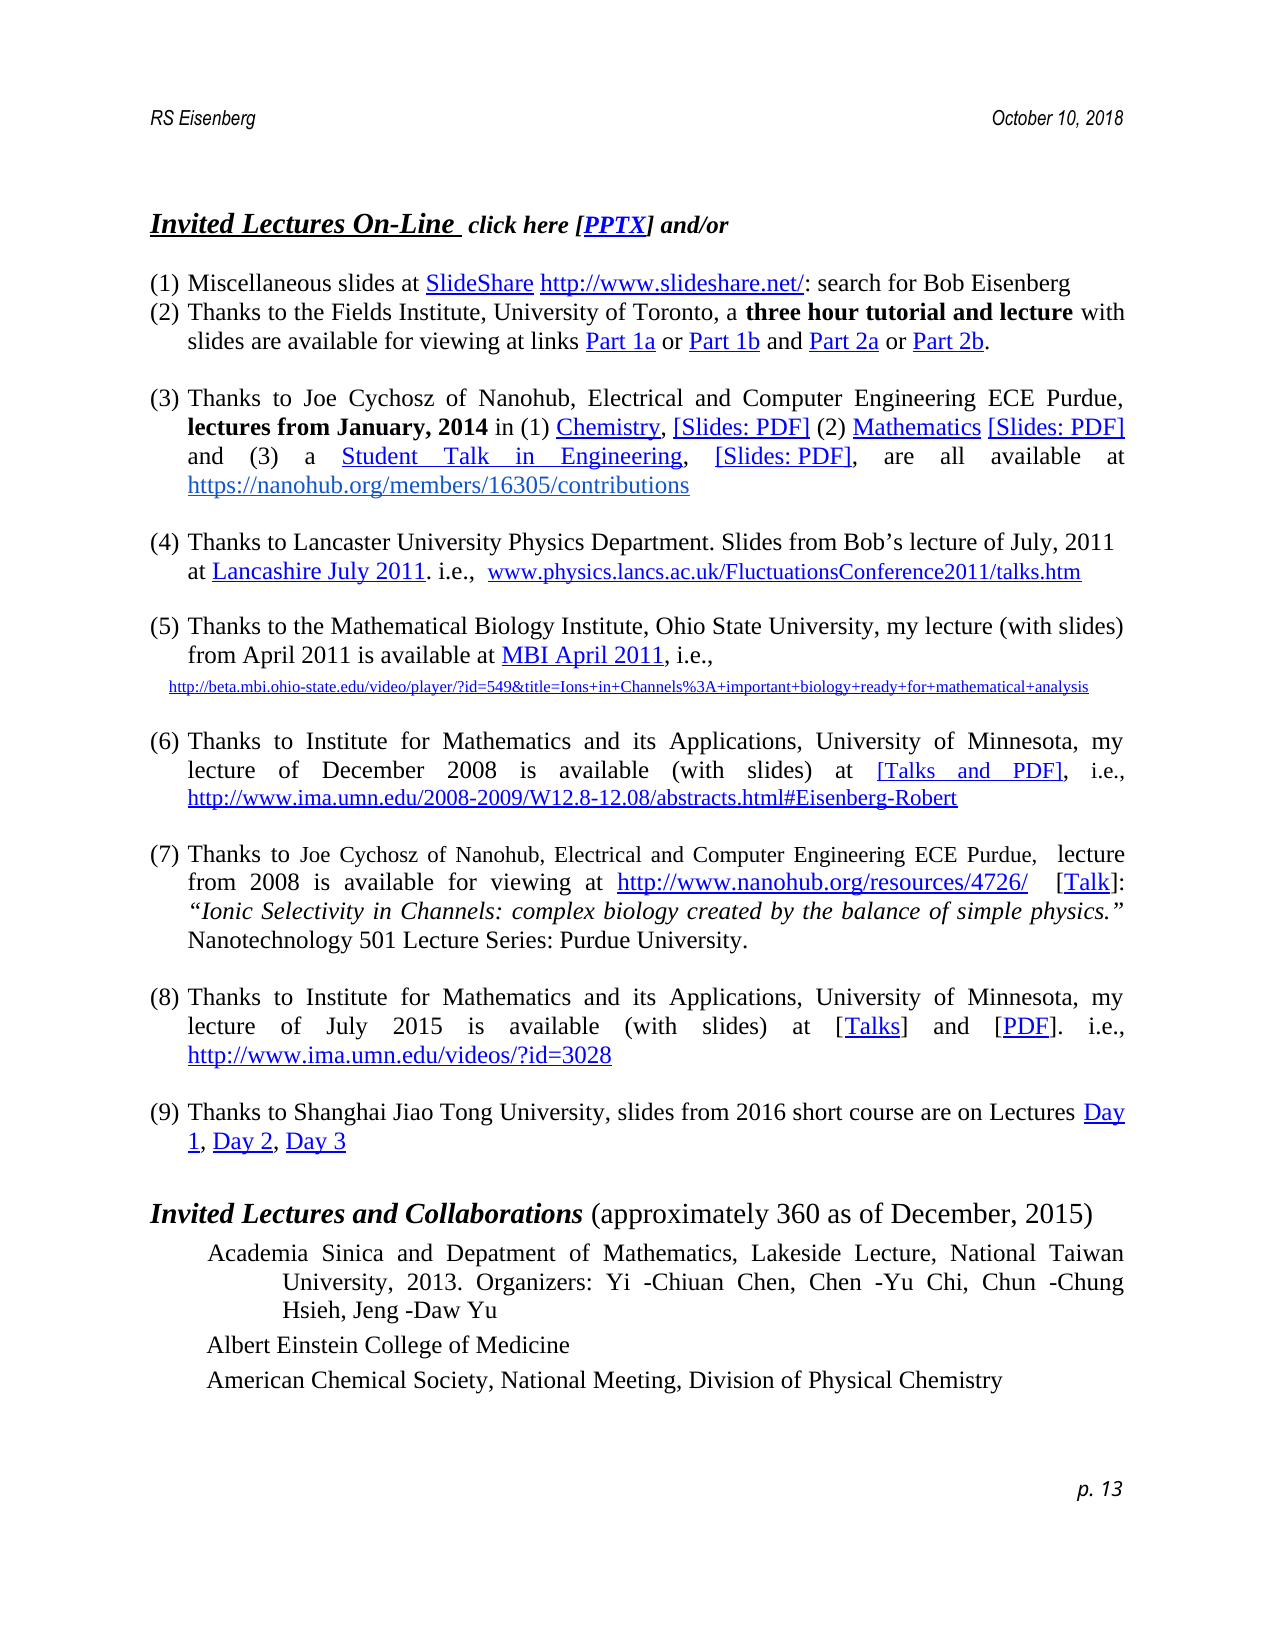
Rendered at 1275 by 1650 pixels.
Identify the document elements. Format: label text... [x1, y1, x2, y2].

list Thanks to the Fields Institute, University of Toronto, a three hour tutorial and lecture with slides are available for viewing at links Part 1a or Part 1b and Part 2a or Part 2b. [150, 297, 1125, 355]
list Miscellaneous slides at SlideShare http://www.slideshare.net/: search for Bob Eisenberg [150, 268, 1125, 297]
list Thanks to Joe Cychosz of Nanohub, Electrical and Computer Engineering ECE Purdue, lecture from 2008 is available for viewing at http://www.nanohub.org/resources/4726/ [Talk]: “Ionic Selectivity in Channels: complex biology created by the balance of simple physics.” Nanotechnology 501 Lecture Series: Purdue University. [150, 839, 1125, 954]
list Thanks to Institute for Mathematics and its Applications, University of Minnesota, my lecture of December 2008 is available (with slides) at [Talks and PDF], i.e., http://www.ima.umn.edu/2008-2009/W12.8-12.08/abstracts.html#Eisenberg-Robert [150, 726, 1125, 810]
list Thanks to Lancaster University Physics Department. Slides from Bob’s lecture of July, 2011 [150, 527, 1191, 556]
text at Lancashire July 2011. i.e., www.physics.lancs.ac.uk/FluctuationsConference2011/talks.htm [187, 556, 1191, 585]
text Albert Einstein College of Medicine [206, 1331, 1125, 1359]
list Thanks to Shanghai Jiao Tong University, slides from 2016 short course are on Lectures Day 1, Day 2, Day 3 [150, 1097, 1125, 1155]
list Thanks to Joe Cychosz of Nanohub, Electrical and Computer Engineering ECE Purdue, lectures from January, 2014 in (1) Chemistry, [Slides: PDF] (2) Mathematics [Slides: PDF] and (3) a Student Talk in Engineering, [Slides: PDF], are all available at https://nanohub.org/members/16305/contributions [150, 383, 1125, 498]
list Thanks to the Mathematical Biology Institute, Ohio State University, my lecture (with slides) from April 2011 is available at MBI April 2011, i.e., [150, 611, 1125, 669]
text American Chemical Society, National Meeting, Division of Physical Chemistry [206, 1366, 1125, 1394]
text http://beta.mbi.ohio-state.edu/video/player/?id=549&title=Ions+in+Channels%3A+important+biology+ready+for+mathematical+analysis [150, 669, 1219, 697]
list Thanks to Institute for Mathematics and its Applications, University of Minnesota, my lecture of July 2015 is available (with slides) at [Talks] and [PDF]. i.e., http://www.ima.umn.edu/videos/?id=3028 [150, 982, 1125, 1069]
text Academia Sinica and Depatment of Mathematics, Lakeside Lecture, National Taiwan University, 2013. Organizers: Yi -Chiuan Chen, Chen -Yu Chi, Chun -Chung Hsieh, Jeng -Daw Yu [207, 1238, 1125, 1324]
text Invited Lectures and Collaborations (approximately 360 as of December, 2015) [150, 1196, 1125, 1230]
text Invited Lectures On-Line click here [PPTX] and/or [150, 206, 1125, 240]
